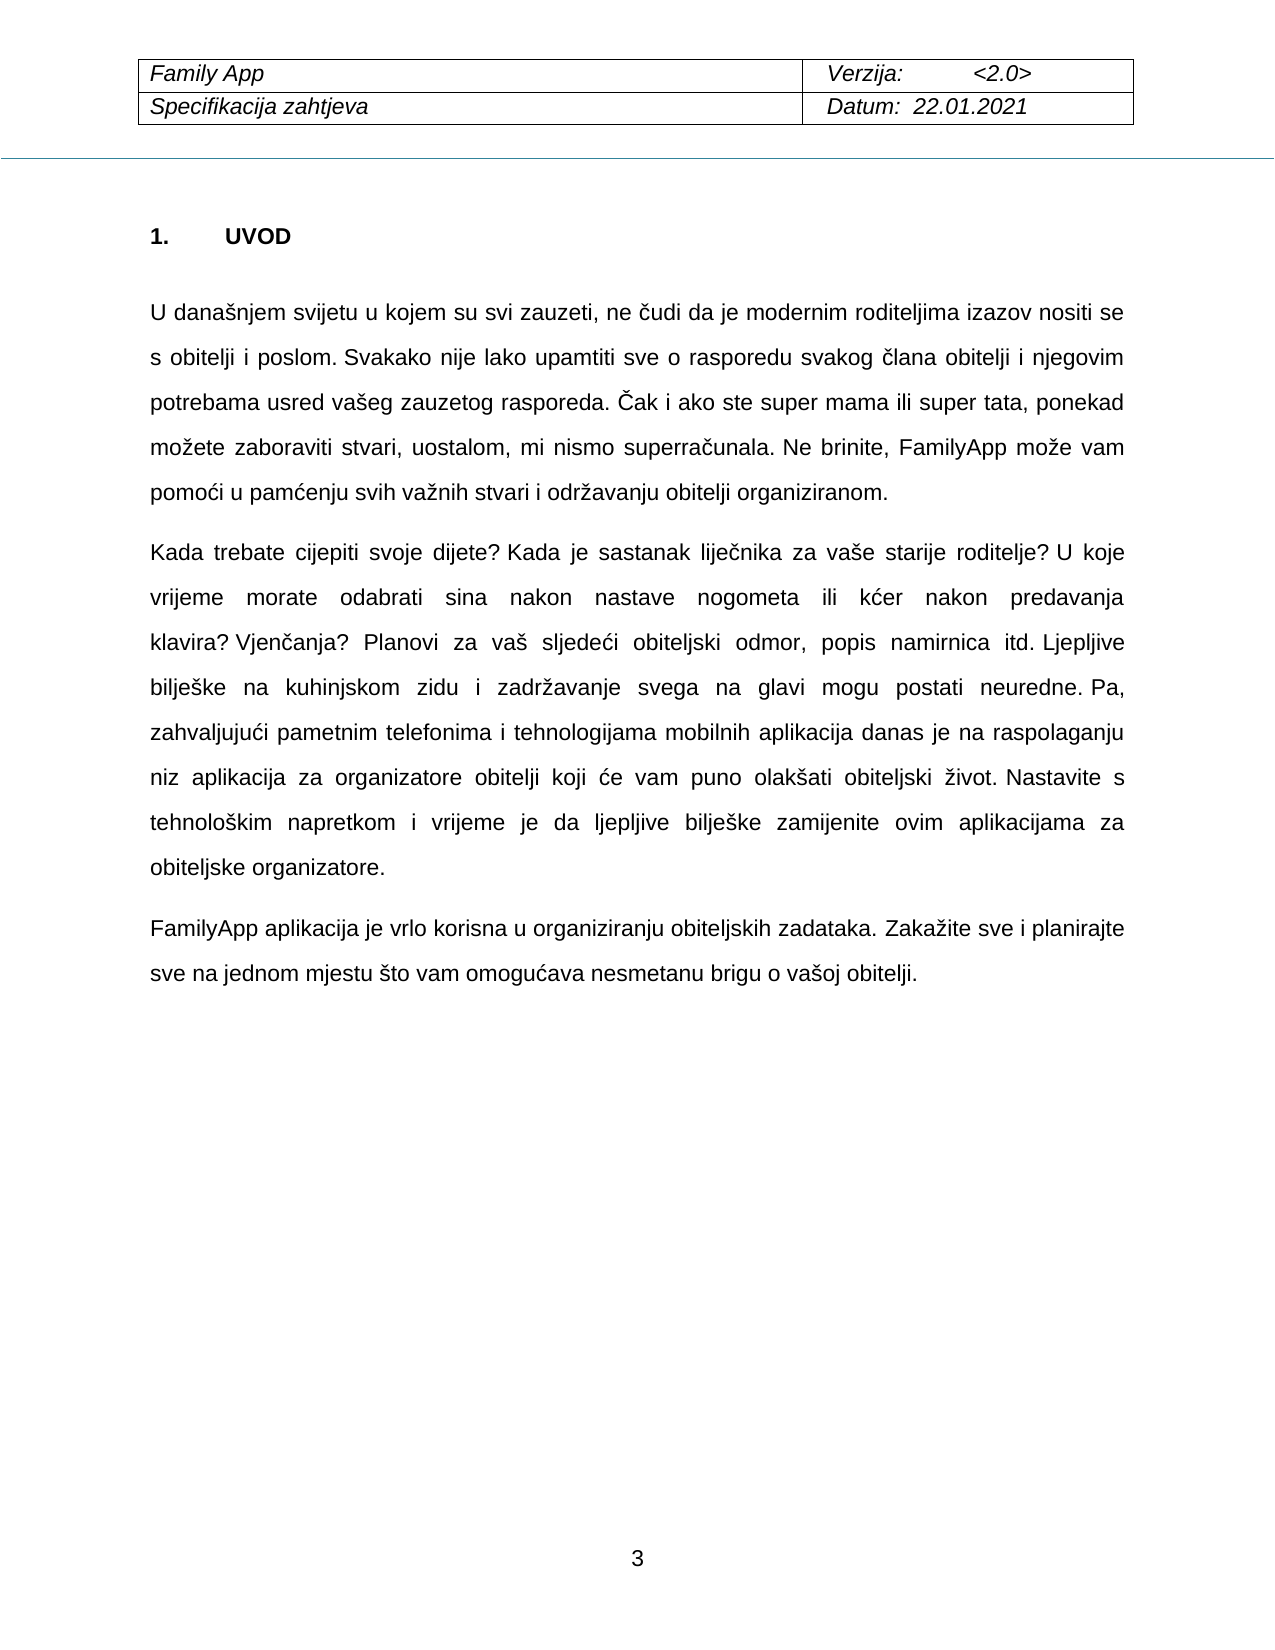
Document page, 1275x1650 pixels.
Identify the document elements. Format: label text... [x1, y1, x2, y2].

subtitle Uvod [150, 223, 1125, 249]
text U današnjem svijetu u kojem su svi zauzeti, ne čudi da je modernim roditeljima izazov nositi se s obitelji i poslom. Svakako nije lako upamtiti sve o rasporedu svakog člana obitelji i njegovim potrebama usred vašeg zauzetog rasporeda. Čak i ako ste super mama ili super tata, ponekad možete zaboraviti stvari, uostalom, mi nismo superračunala. Ne brinite, FamilyApp može vam pomoći u pamćenju svih važnih stvari i održavanju obitelji organiziranom. [150, 280, 1125, 505]
text Kada trebate cijepiti svoje dijete? Kada je sastanak liječnika za vaše starije roditelje? U koje vrijeme morate odabrati sina nakon nastave nogometa ili kćer nakon predavanja klavira? Vjenčanja? Planovi za vaš sljedeći obiteljski odmor, popis namirnica itd. Ljepljive bilješke na kuhinjskom zidu i zadržavanje svega na glavi mogu postati neuredne. Pa, zahvaljujući pametnim telefonima i tehnologijama mobilnih aplikacija danas je na raspolaganju niz aplikacija za organizatore obitelji koji će vam puno olakšati obiteljski život. Nastavite s tehnološkim napretkom i vrijeme je da ljepljive bilješke zamijenite ovim aplikacijama za obiteljske organizatore. [150, 520, 1125, 880]
text FamilyApp aplikacija je vrlo korisna u organiziranju obiteljskih zadataka. Zakažite sve i planirajte sve na jednom mjestu što vam omogućava nesmetanu brigu o vašoj obitelji. [150, 896, 1125, 986]
